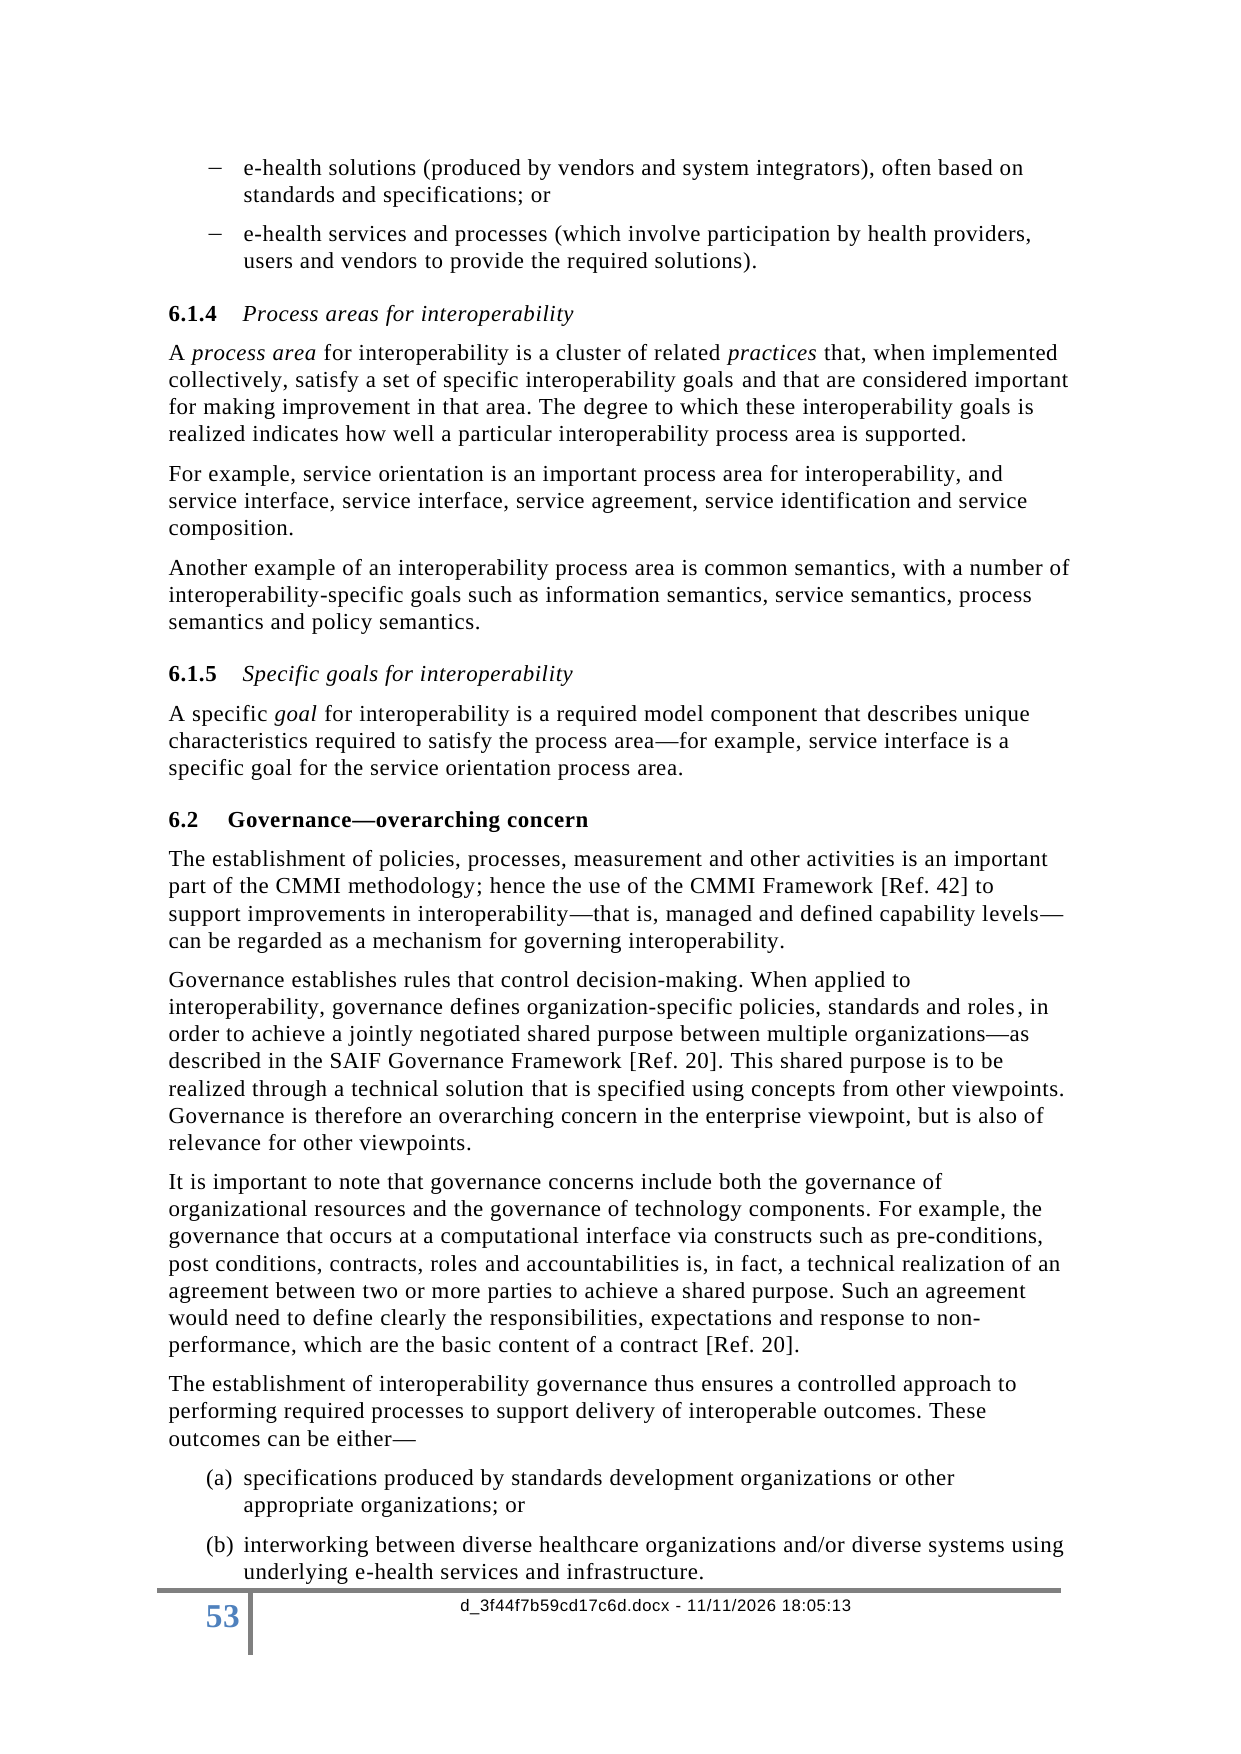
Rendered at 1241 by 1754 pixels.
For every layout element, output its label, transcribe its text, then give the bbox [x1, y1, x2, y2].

list specifications produced by standards development organizations or other appropriate organizations; or [206, 1464, 1072, 1518]
text For example, service orientation is an important process area for interoperability, and service interface, service interface, service agreement, service identification and service composition. [168, 460, 1072, 541]
list interworking between diverse healthcare organizations and/or diverse systems using underlying e-health services and infrastructure. [206, 1531, 1072, 1585]
text A process area for interoperability is a cluster of related practices that, when implemented collectively, satisfy a set of specific interoperability goals and that are considered important for making improvement in that area. The degree to which these interoperability goals is realized indicates how well a particular interoperability process area is supported. [168, 339, 1072, 447]
text Another example of an interoperability process area is common semantics, with a number of interoperability-specific goals such as information semantics, service semantics, process semantics and policy semantics. [168, 553, 1072, 635]
text The establishment of interoperability governance thus ensures a controlled approach to performing required processes to support delivery of interoperable outcomes. These outcomes can be either— [168, 1370, 1072, 1451]
list e-health services and processes (which involve participation by health providers, users and vendors to provide the required solutions). [206, 220, 1072, 274]
text Governance establishes rules that control decision-making. When applied to interoperability, governance defines organization-specific policies, standards and roles, in order to achieve a jointly negotiated shared purpose between multiple organizations—as described in the SAIF Governance Framework [Ref. 20]. This shared purpose is to be realized through a technical solution that is specified using concepts from other viewpoints. Governance is therefore an overarching concern in the enterprise viewpoint, but is also of relevance for other viewpoints. [168, 966, 1072, 1156]
text The establishment of policies, processes, measurement and other activities is an important part of the CMMI methodology; hence the use of the CMMI Framework [Ref. 42] to support improvements in interoperability—that is, managed and defined capability levels—can be regarded as a mechanism for governing interoperability. [168, 845, 1072, 953]
text Governance—overarching concern [168, 806, 1072, 833]
text It is important to note that governance concerns include both the governance of organizational resources and the governance of technology components. For example, the governance that occurs at a computational interface via constructs such as pre-conditions, post conditions, contracts, roles and accountabilities is, in fact, a technical realization of an agreement between two or more parties to achieve a shared purpose. Such an agreement would need to define clearly the responsibilities, expectations and response to non-performance, which are the basic content of a contract [Ref. 20]. [168, 1168, 1072, 1358]
text A specific goal for interoperability is a required model component that describes unique characteristics required to satisfy the process area—for example, service interface is a specific goal for the service orientation process area. [168, 699, 1072, 781]
text Process areas for interoperability [168, 299, 1072, 326]
list e-health solutions (produced by vendors and system integrators), often based on standards and specifications; or [206, 153, 1072, 208]
text Specific goals for interoperability [168, 660, 1072, 687]
